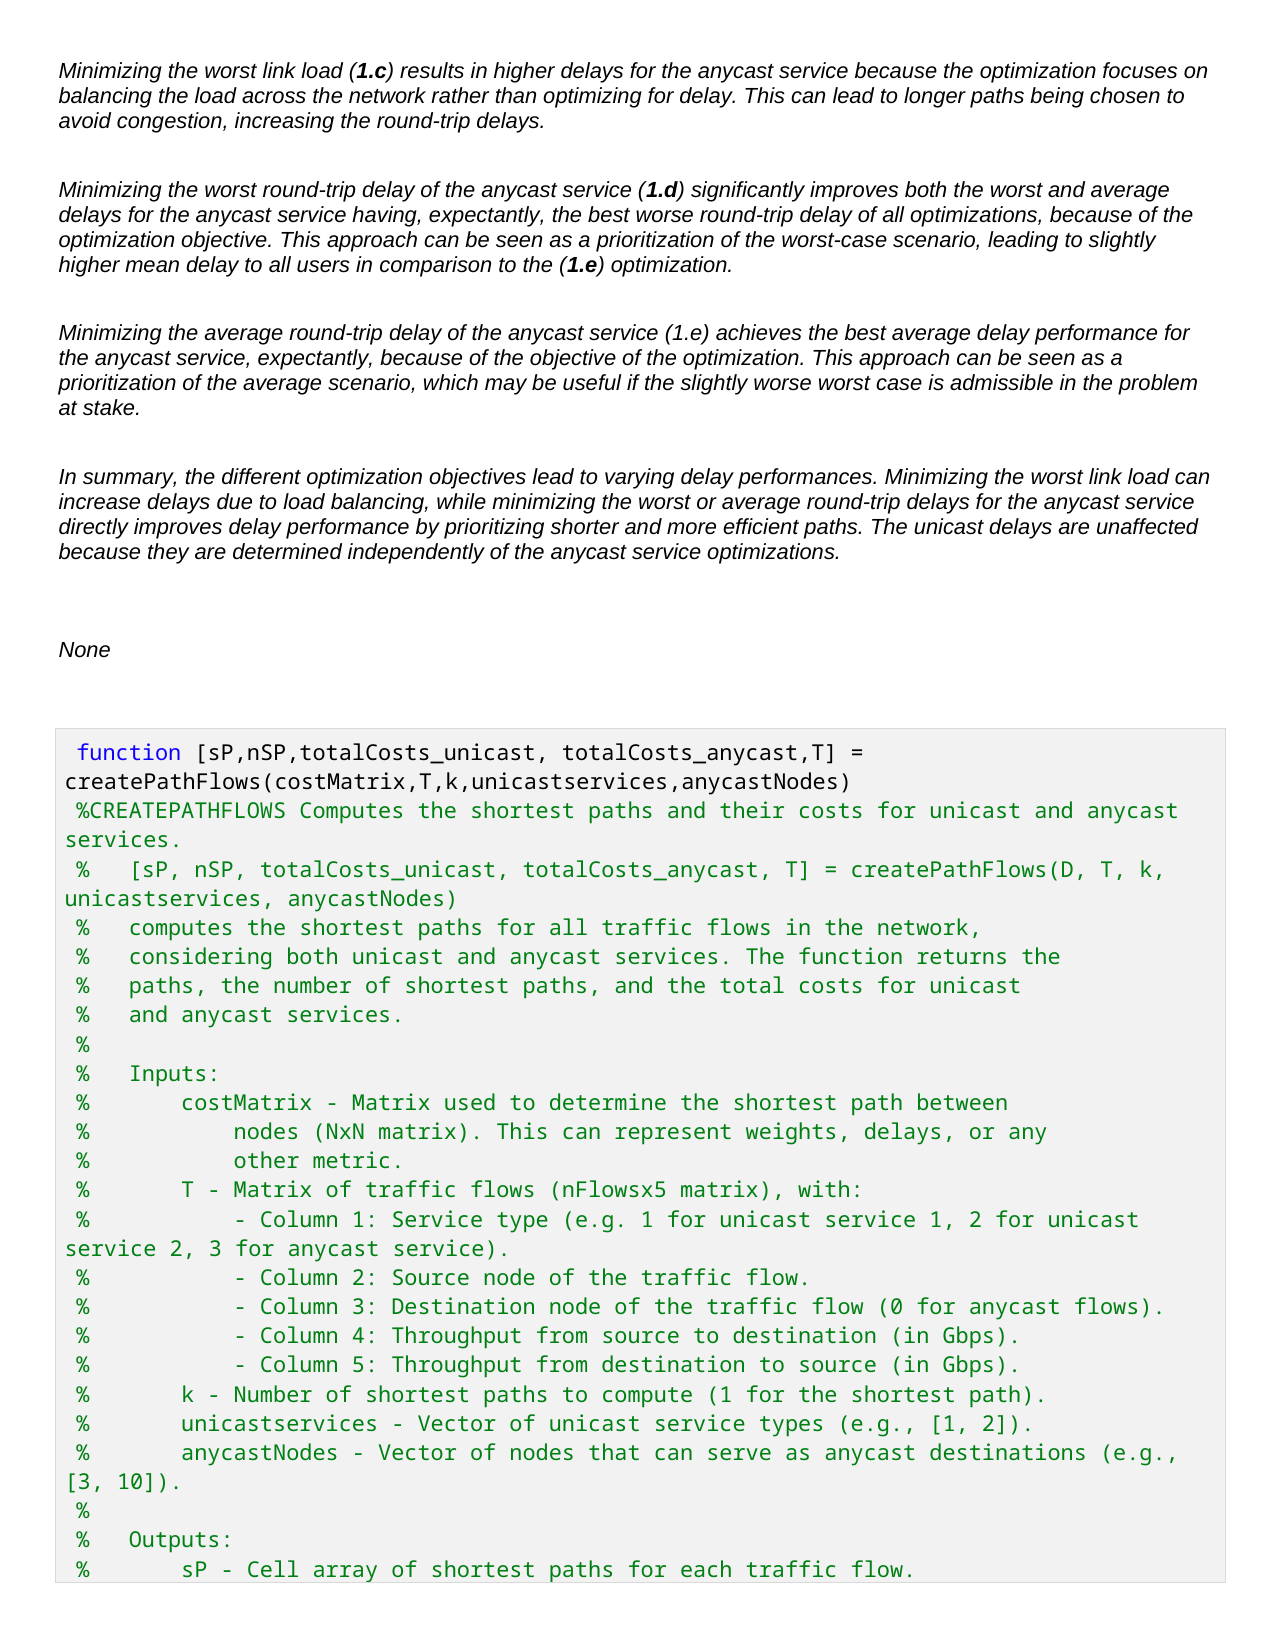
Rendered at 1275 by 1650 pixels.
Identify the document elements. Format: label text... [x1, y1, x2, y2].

text % unicastservices - Vector of unicast service types (e.g., [1, 2]). [56, 1399, 1225, 1428]
text % - Column 1: Service type (e.g. 1 for unicast service 1, 2 for unicast service 2, 3 for anycast service). [56, 1195, 1225, 1253]
text % Inputs: [56, 1049, 1225, 1078]
text % T - Matrix of traffic flows (nFlowsx5 matrix), with: [56, 1166, 1225, 1195]
text % - Column 4: Throughput from source to destination (in Gbps). [56, 1311, 1225, 1341]
text None [58, 637, 1217, 662]
text % [56, 1020, 1225, 1049]
text % sP - Cell array of shortest paths for each traffic flow. [56, 1545, 1225, 1582]
text % Outputs: [56, 1516, 1225, 1545]
text % considering both unicast and anycast services. The function returns the [56, 932, 1225, 961]
text Minimizing the worst round-trip delay of the anycast service (1.d) significantly improves both the worst and average delays for the anycast service having, expectantly, the best worse round-trip delay of all optimizations, because of the optimization objective. This approach can be seen as a prioritization of the worst-case scenario, leading to slightly higher mean delay to all users in comparison to the (1.e) optimization. [58, 177, 1217, 277]
text % - Column 3: Destination node of the traffic flow (0 for anycast flows). [56, 1282, 1225, 1311]
text % paths, the number of shortest paths, and the total costs for unicast [56, 961, 1225, 991]
text % - Column 5: Throughput from destination to source (in Gbps). [56, 1341, 1225, 1370]
text % costMatrix - Matrix used to determine the shortest path between [56, 1078, 1225, 1107]
text % other metric. [56, 1136, 1225, 1166]
text In summary, the different optimization objectives lead to varying delay performances. Minimizing the worst link load can increase delays due to load balancing, while minimizing the worst or average round-trip delays for the anycast service directly improves delay performance by prioritizing shorter and more efficient paths. The unicast delays are unaffected because they are determined independently of the anycast service optimizations. [58, 464, 1217, 564]
text % nodes (NxN matrix). This can represent weights, delays, or any [56, 1107, 1225, 1136]
text % - Column 2: Source node of the traffic flow. [56, 1253, 1225, 1282]
text % computes the shortest paths for all traffic flows in the network, [56, 903, 1225, 932]
text % anycastNodes - Vector of nodes that can serve as anycast destinations (e.g., [3, 10]). [56, 1428, 1225, 1486]
text function [sP,nSP,totalCosts_unicast, totalCosts_anycast,T] = createPathFlows(costMatrix,T,k,unicastservices,anycastNodes) [56, 729, 1225, 786]
text % [56, 1486, 1225, 1516]
text %CREATEPATHFLOWS Computes the shortest paths and their costs for unicast and anycast services. [56, 786, 1225, 845]
text % k - Number of shortest paths to compute (1 for the shortest path). [56, 1370, 1225, 1399]
text Minimizing the worst link load (1.c) results in higher delays for the anycast service because the optimization focuses on balancing the load across the network rather than optimizing for delay. This can lead to longer paths being chosen to avoid congestion, increasing the round-trip delays. [58, 58, 1217, 133]
text Minimizing the average round-trip delay of the anycast service (1.e) achieves the best average delay performance for the anycast service, expectantly, because of the objective of the optimization. This approach can be seen as a prioritization of the average scenario, which may be useful if the slightly worse worst case is admissible in the problem at stake. [58, 321, 1217, 421]
text % [sP, nSP, totalCosts_unicast, totalCosts_anycast, T] = createPathFlows(D, T, k, unicastservices, anycastNodes) [56, 845, 1225, 903]
text % and anycast services. [56, 991, 1225, 1020]
